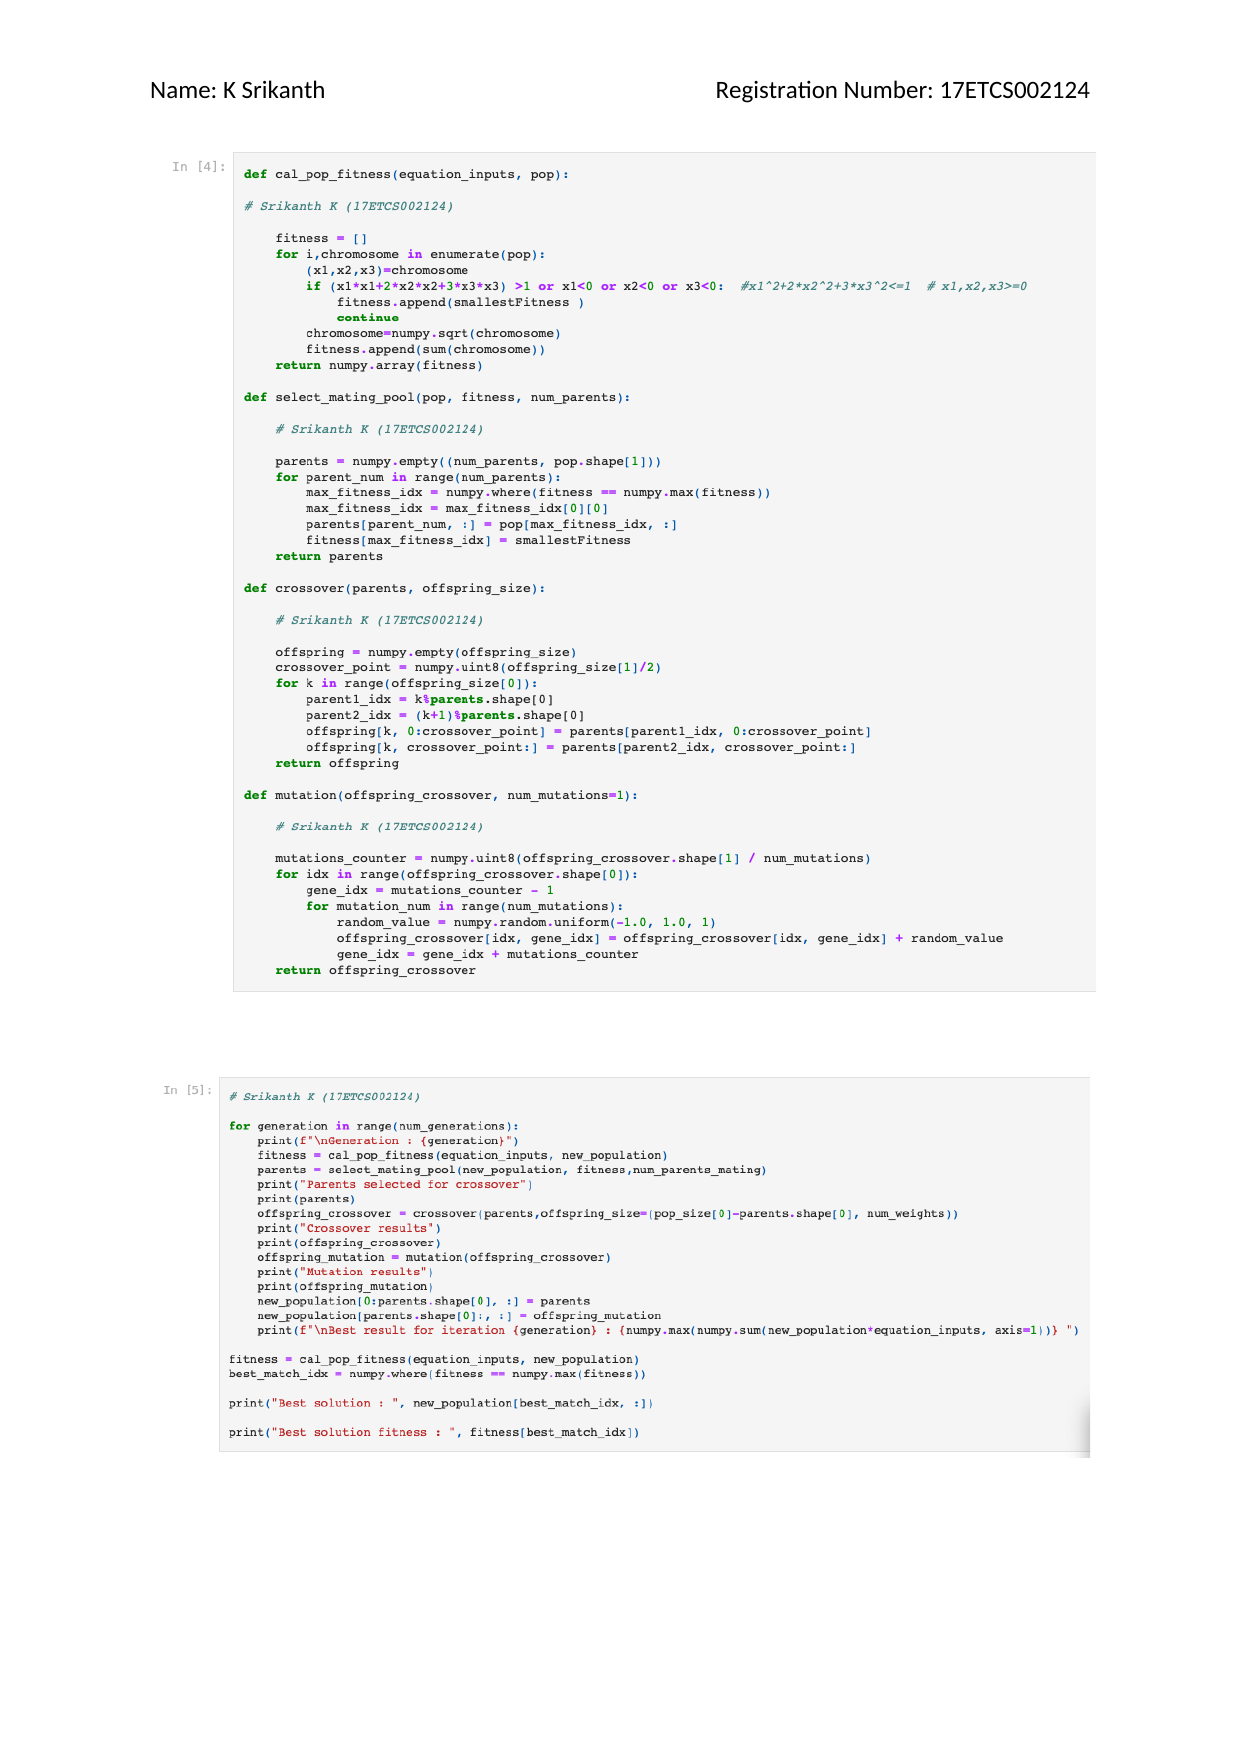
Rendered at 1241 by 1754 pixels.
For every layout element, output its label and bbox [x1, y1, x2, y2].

picture [150, 1068, 1091, 1458]
picture [150, 150, 1097, 997]
